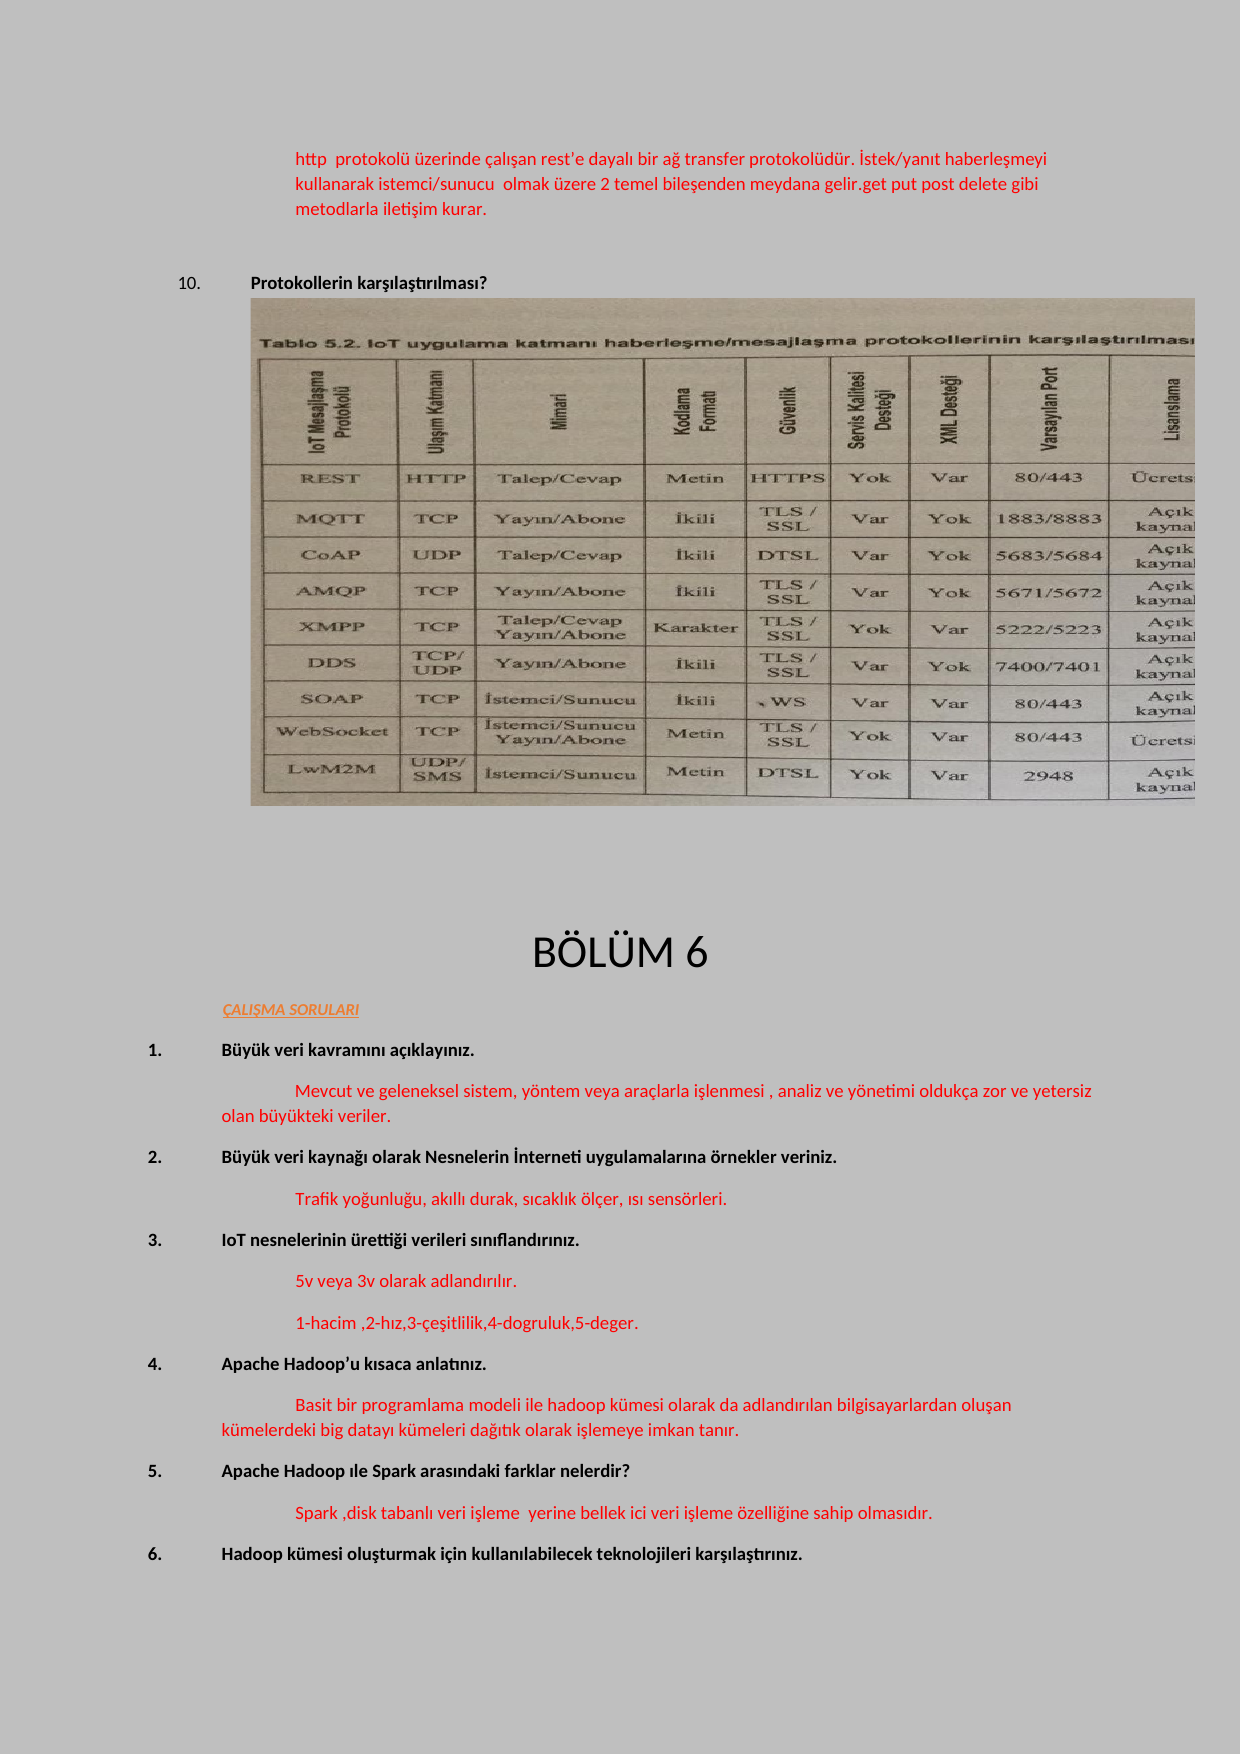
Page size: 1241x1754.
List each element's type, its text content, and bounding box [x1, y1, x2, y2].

text 1. Büyük veri kavramını açıklayınız. [148, 1038, 1093, 1061]
text BÖLÜM 6 [148, 922, 1093, 978]
text 2. Büyük veri kaynağı olarak Nesnelerin İnterneti uygulamalarına örnekler veriniz. [148, 1145, 1093, 1168]
text Mevcut ve geleneksel sistem, yöntem veya araçlarla işlenmesi , analiz ve yönetimi oldukça zor ve yetersiz olan büyükteki veriler. [221, 1079, 1093, 1127]
list ÇALIŞMA SORULARI [223, 999, 1093, 1020]
text Trafik yoğunluğu, akıllı durak, sıcaklık ölçer, ısı sensörleri. [148, 1187, 1093, 1210]
text 3. IoT nesnelerinin ürettiği verileri sınıflandırınız. [148, 1228, 1093, 1251]
text Basit bir programlama modeli ile hadoop kümesi olarak da adlandırılan bilgisayarlardan oluşan kümelerdeki big datayı kümeleri dağıtık olarak işlemeye imkan tanır. [221, 1393, 1093, 1441]
picture [250, 298, 1195, 806]
text 6. Hadoop kümesi oluşturmak için kullanılabilecek teknolojileri karşılaştırınız. [148, 1542, 1093, 1565]
text 4. Apache Hadoop’u kısaca anlatınız. [148, 1352, 1093, 1375]
text 1-hacim ,2-hız,3-çeşitlilik,4-dogruluk,5-deger. [148, 1311, 1093, 1334]
text 5v veya 3v olarak adlandırılır. [148, 1269, 1093, 1292]
text 5. Apache Hadoop ıle Spark arasındaki farklar nelerdir? [148, 1459, 1093, 1482]
text Spark ,disk tabanlı veri işleme yerine bellek ici veri işleme özelliğine sahip olmasıdır. [148, 1501, 1093, 1524]
list http protokolü üzerinde çalışan rest’e dayalı bir ağ transfer protokolüdür. İstek/yanıt haberleşmeyi kullanarak istemci/sunucu olmak üzere 2 temel bileşenden meydana gelir.get put post delete gibi metodlarla iletişim kurar. [295, 148, 1093, 220]
